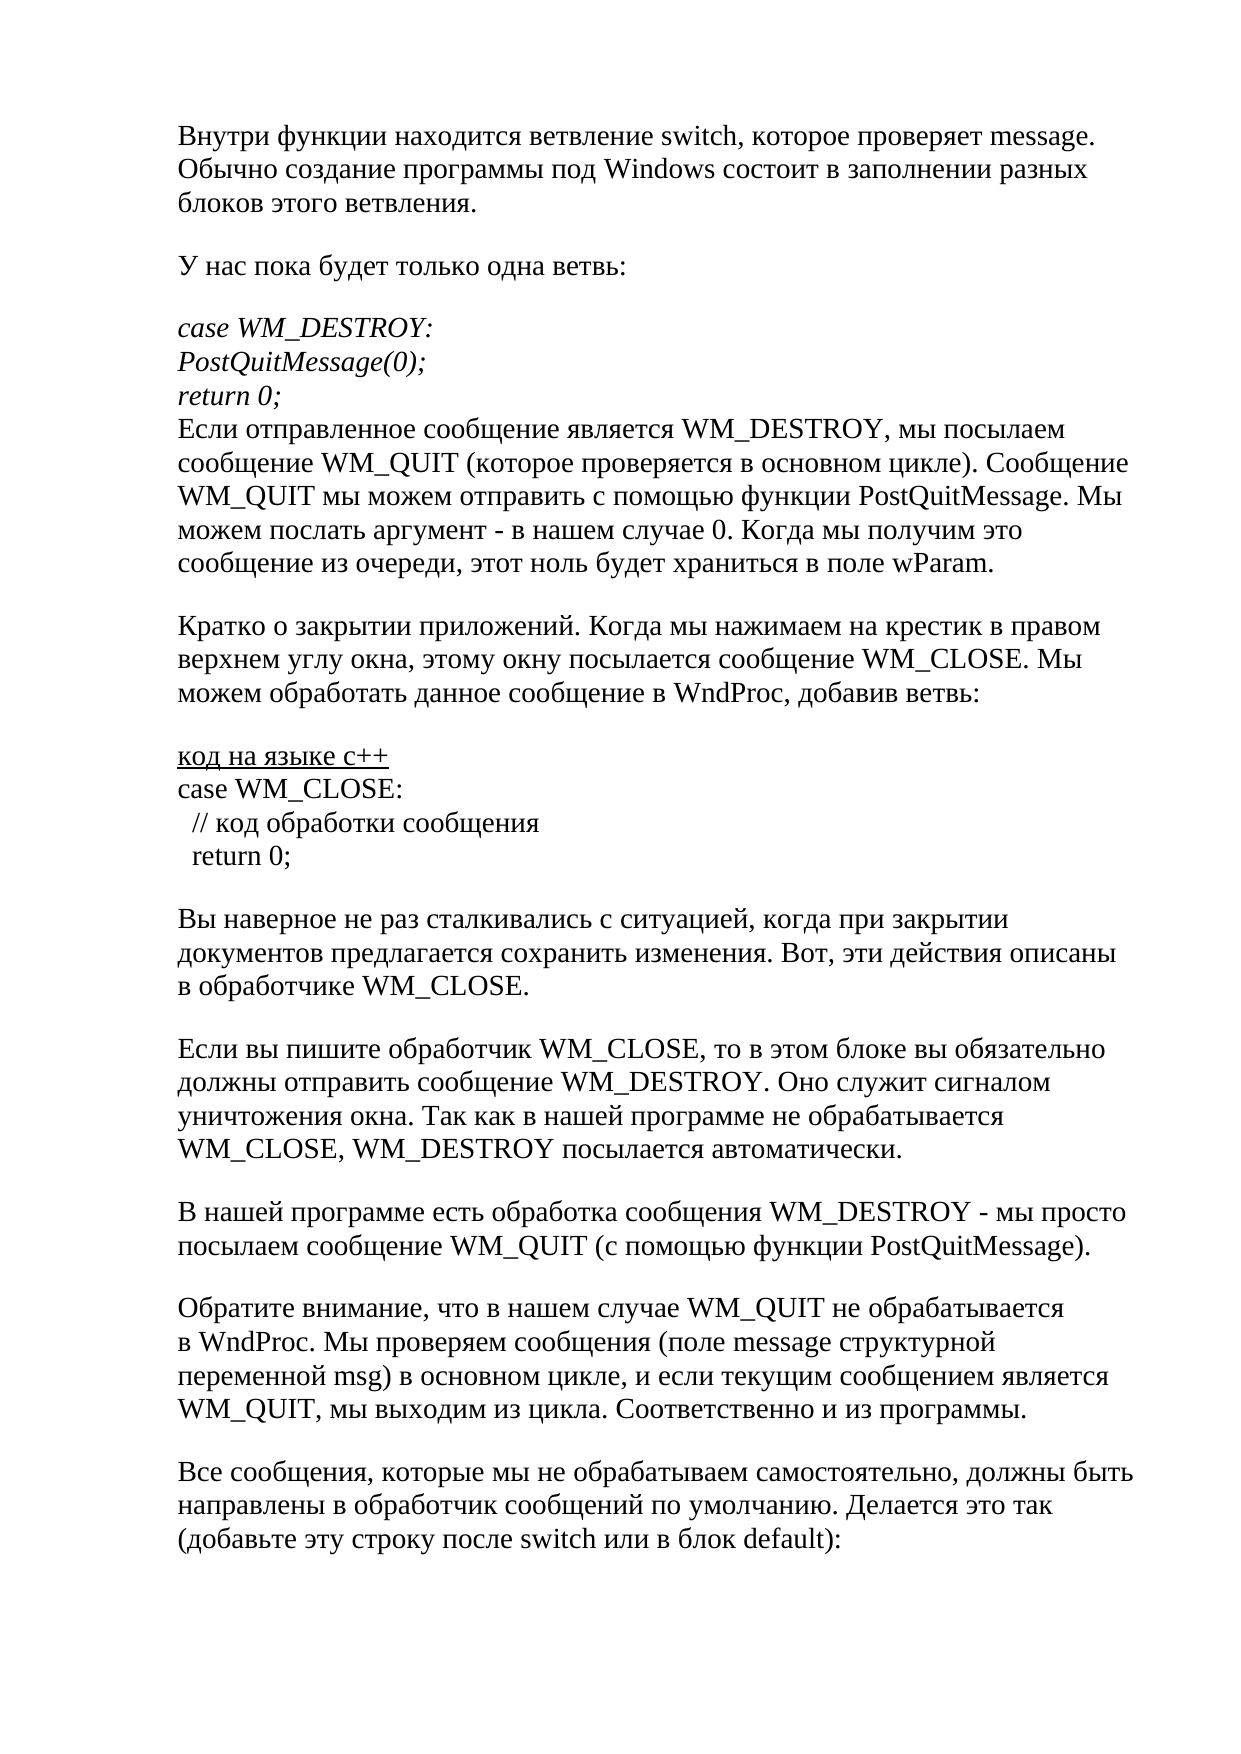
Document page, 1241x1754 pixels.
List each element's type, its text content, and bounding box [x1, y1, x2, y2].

text Вы наверное не раз сталкивались с ситуацией, когда при закрытии документов предлагается сохранить изменения. Вот, эти действия описаны в обработчике WM_CLOSE. [177, 901, 1152, 1002]
text У нас пока будет только одна ветвь: [177, 248, 1152, 281]
text Обратите внимание, что в нашем случае WM_QUIT не обрабатывается в WndProc. Мы проверяем сообщения (поле message структурной переменной msg) в основном цикле, и если текущим сообщением является WM_QUIT, мы выходим из цикла. Соответственно и из программы. [177, 1291, 1152, 1425]
text Кратко о закрытии приложений. Когда мы нажимаем на крестик в правом верхнем углу окна, этому окну посылается сообщение WM_CLOSE. Мы можем обработать данное сообщение в WndProc, добавив ветвь: [177, 608, 1152, 709]
text case WM_CLOSE: [177, 771, 1152, 805]
text Внутри функции находится ветвление switch, которое проверяет message. Обычно создание программы под Windows состоит в заполнении разных блоков этого ветвления. [177, 118, 1152, 219]
text // код обработки сообщения [177, 805, 1152, 838]
text return 0; [177, 838, 1152, 872]
text Если вы пишите обработчик WM_CLOSE, то в этом блоке вы обязательно должны отправить сообщение WM_DESTROY. Оно служит сигналом уничтожения окна. Так как в нашей программе не обрабатывается WM_CLOSE, WM_DESTROY посылается автоматически. [177, 1031, 1152, 1165]
text Все сообщения, которые мы не обрабатываем самостоятельно, должны быть направлены в обработчик сообщений по умолчанию. Делается это так (добавьте эту строку после switch или в блок default): [177, 1454, 1152, 1554]
text case WM_DESTROY: PostQuitMessage(0); return 0; Если отправленное сообщение является WM_DESTROY, мы посылаем сообщение WM_QUIT (которое проверяется в основном цикле). Сообщение WM_QUIT мы можем отправить с помощью функции PostQuitMessage. Мы можем послать аргумент - в нашем случае 0. Когда мы получим это сообщение из очереди, этот ноль будет храниться в поле wParam. [177, 311, 1152, 579]
text код на языке c++ [177, 738, 1152, 771]
text В нашей программе есть обработка сообщения WM_DESTROY - мы просто посылаем сообщение WM_QUIT (с помощью функции PostQuitMessage). [177, 1194, 1152, 1261]
